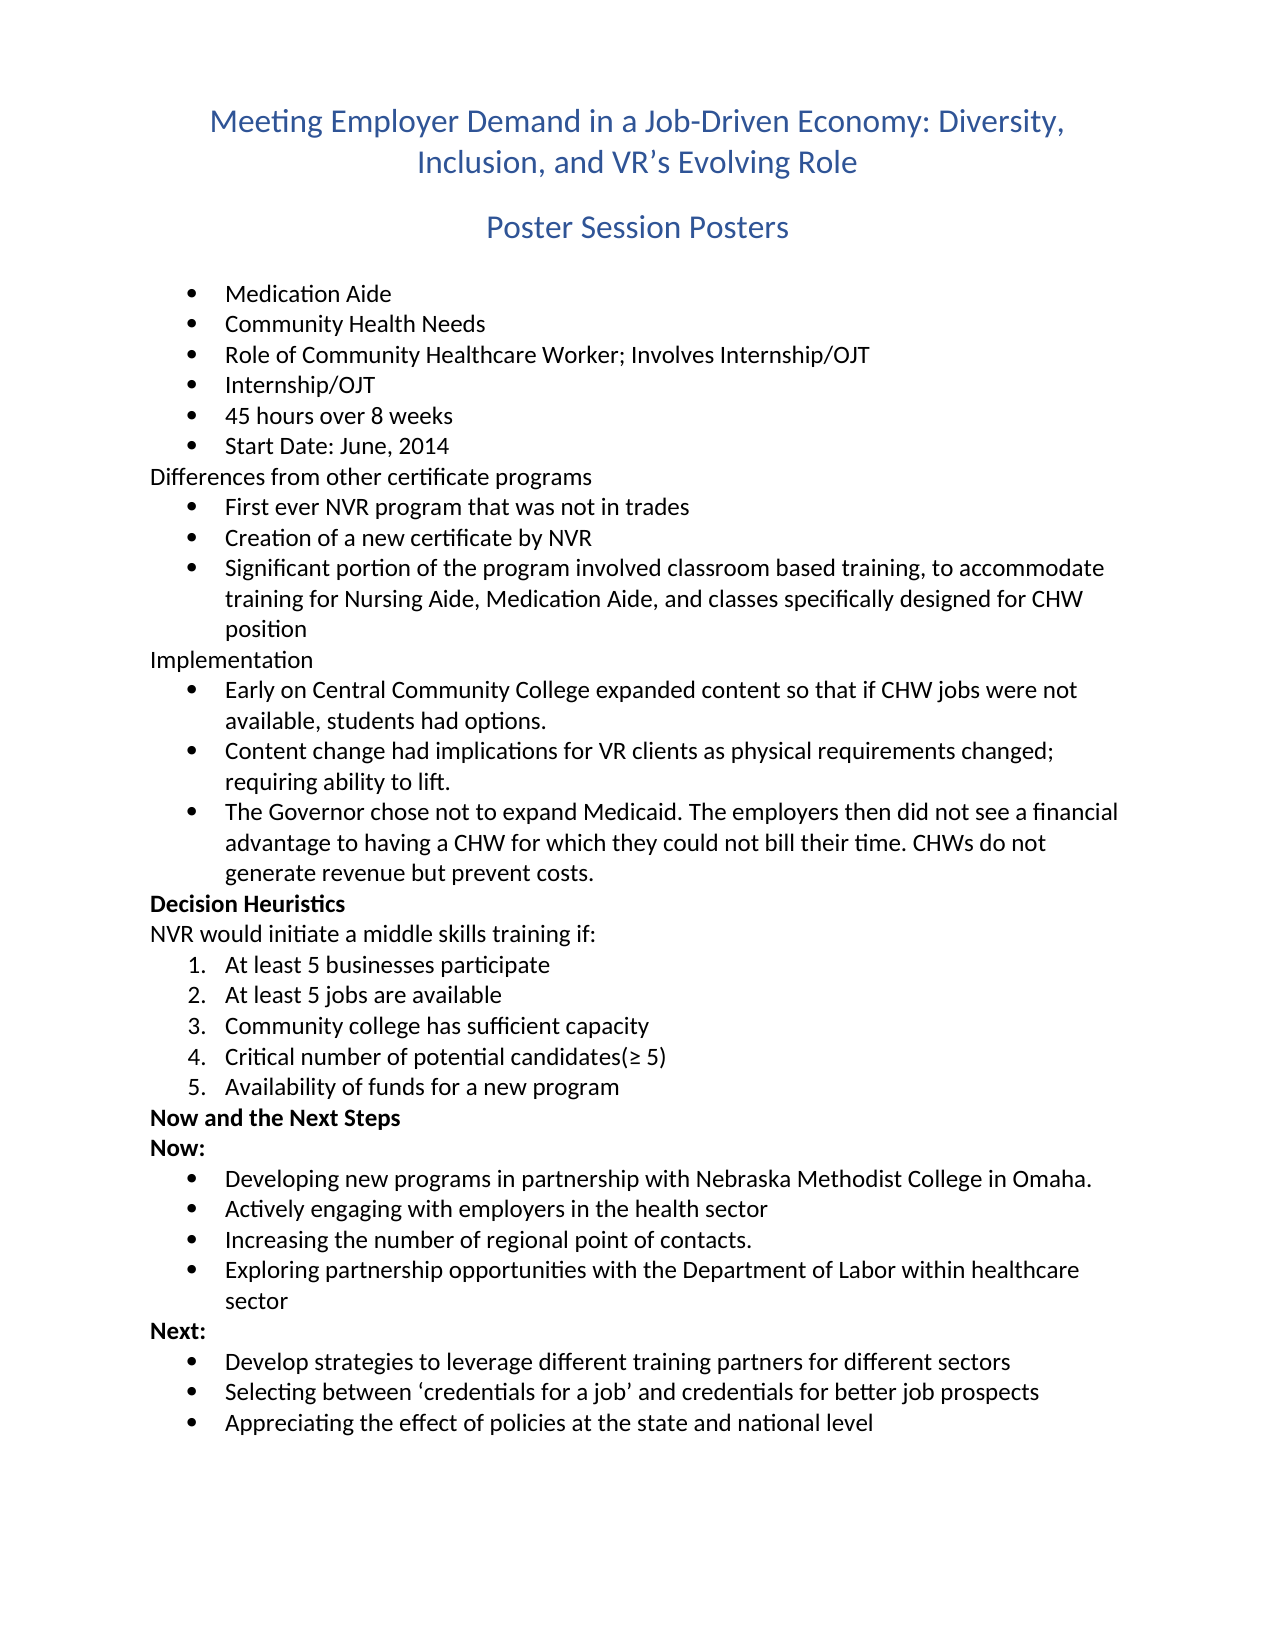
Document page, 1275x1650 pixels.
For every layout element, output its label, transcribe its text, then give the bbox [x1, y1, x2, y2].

text Now and the Next Steps [150, 1102, 1125, 1132]
list First ever NVR program that was not in trades [187, 491, 1125, 522]
list Significant portion of the program involved classroom based training, to accommodate training for Nursing Aide, Medication Aide, and classes specifically designed for CHW position [187, 552, 1125, 644]
text Decision Heuristics [150, 888, 1125, 919]
list Actively engaging with employers in the health sector [187, 1193, 1125, 1224]
list Start Date: June, 2014 [187, 430, 1125, 461]
list Community Health Needs [187, 308, 1125, 339]
list Medication Aide [187, 278, 1125, 308]
text Differences from other certificate programs [150, 461, 1125, 491]
text Now: [150, 1132, 1125, 1163]
text NVR would initiate a middle skills training if: [150, 919, 1125, 949]
list Community college has sufficient capacity [187, 1010, 1125, 1041]
list Appreciating the effect of policies at the state and national level [187, 1407, 1125, 1437]
list 45 hours over 8 weeks [187, 400, 1125, 430]
list Content change had implications for VR clients as physical requirements changed; requiring ability to lift. [187, 736, 1125, 797]
list Availability of funds for a new program [187, 1071, 1125, 1102]
list Increasing the number of regional point of contacts. [187, 1224, 1125, 1254]
list Early on Central Community College expanded content so that if CHW jobs were not available, students had options. [187, 674, 1125, 736]
list Role of Community Healthcare Worker; Involves Internship/OJT [187, 339, 1125, 369]
list The Governor chose not to expand Medicaid. The employers then did not see a financial advantage to having a CHW for which they could not bill their time. CHWs do not generate revenue but prevent costs. [187, 797, 1125, 888]
list Critical number of potential candidates(≥ 5) [187, 1041, 1125, 1071]
text Next: [150, 1315, 1125, 1346]
list Internship/OJT [187, 369, 1125, 400]
list Developing new programs in partnership with Nebraska Methodist College in Omaha. [187, 1163, 1125, 1193]
list Exploring partnership opportunities with the Department of Labor within healthcare sector [187, 1254, 1125, 1315]
text Implementation [150, 644, 1125, 674]
list Selecting between ‘credentials for a job’ and credentials for better job prospects [187, 1376, 1125, 1407]
list Develop strategies to leverage different training partners for different sectors [187, 1346, 1125, 1376]
list At least 5 businesses participate [187, 949, 1125, 980]
list Creation of a new certificate by NVR [187, 522, 1125, 552]
list At least 5 jobs are available [187, 980, 1125, 1010]
